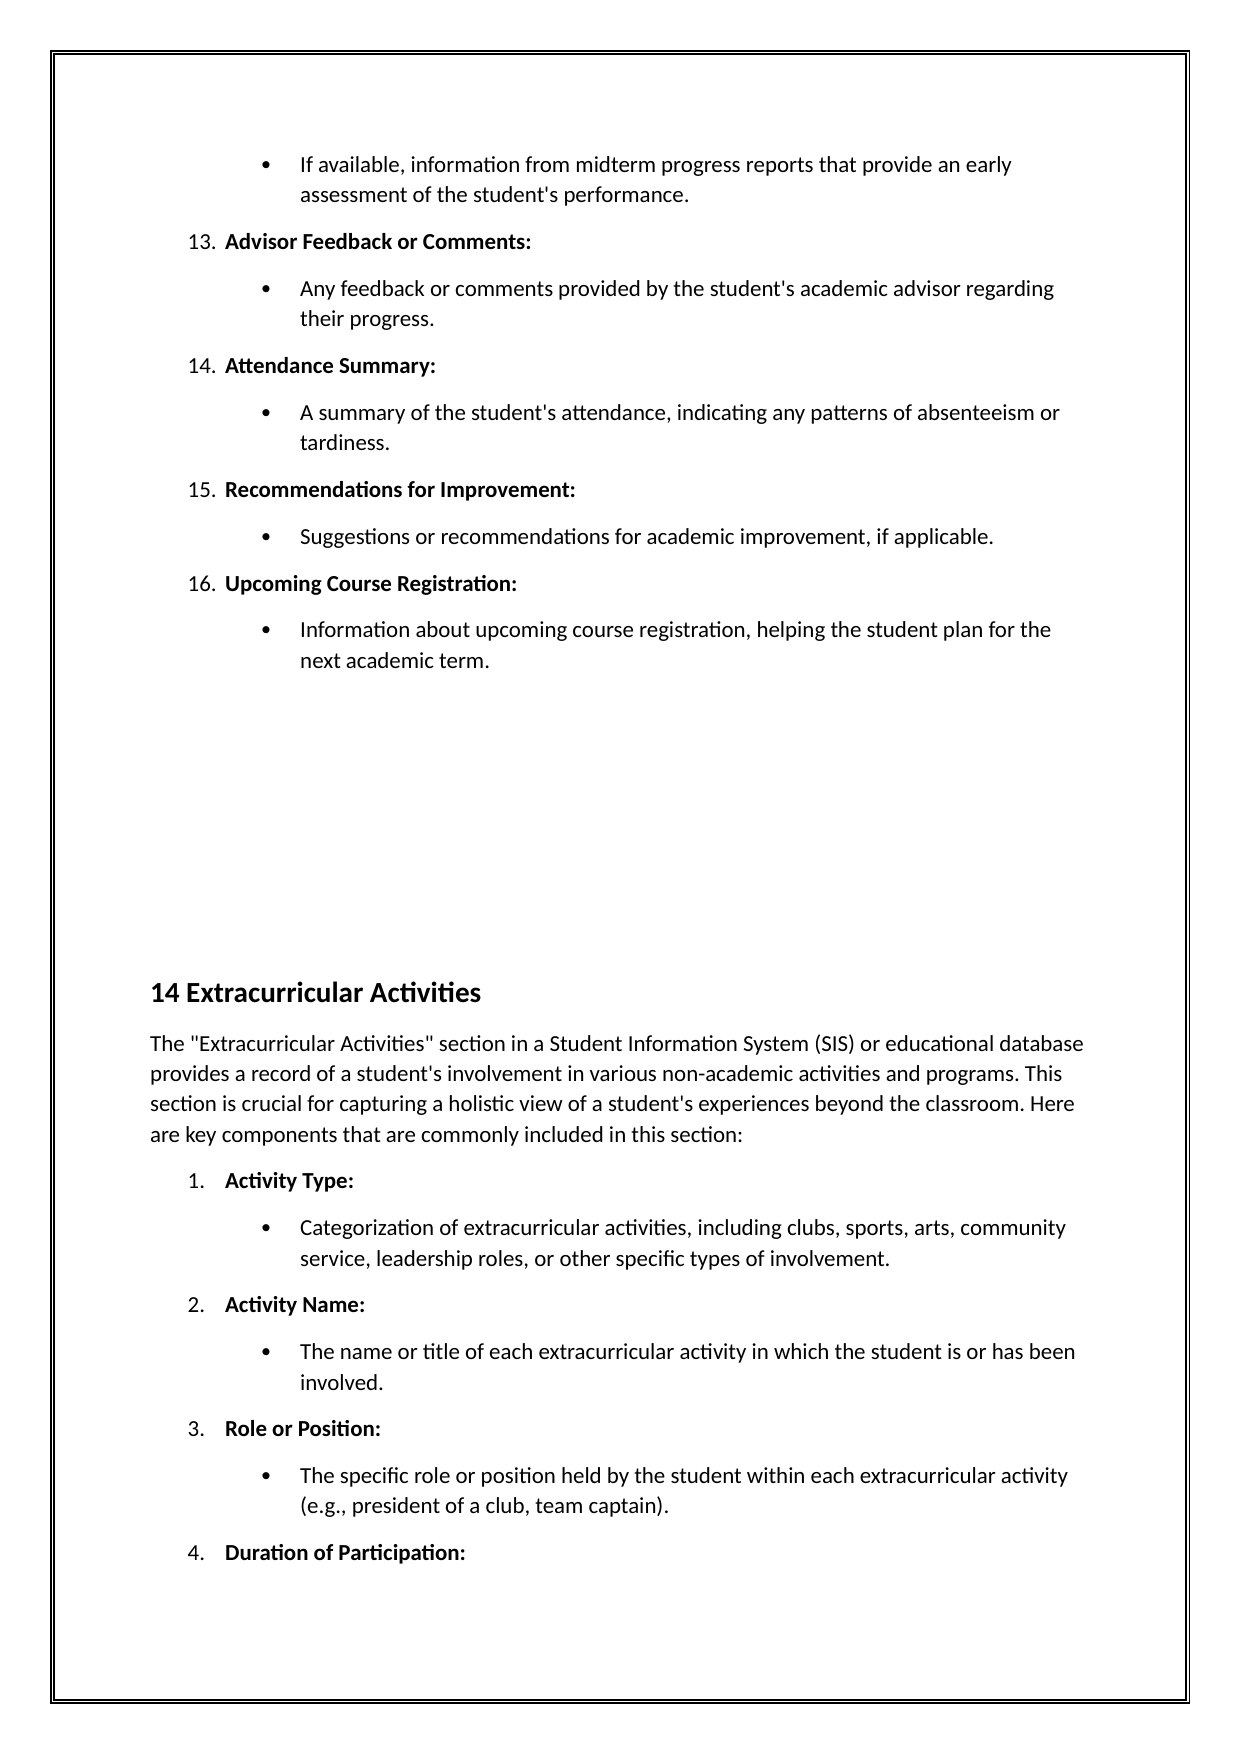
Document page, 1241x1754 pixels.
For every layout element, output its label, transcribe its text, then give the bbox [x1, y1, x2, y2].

list Role or Position: [187, 1414, 1090, 1442]
list Recommendations for Improvement: [187, 475, 1090, 503]
list Advisor Feedback or Comments: [187, 227, 1090, 255]
list The specific role or position held by the student within each extracurricular activity (e.g., president of a club, team captain). [262, 1461, 1090, 1519]
list Duration of Participation: [187, 1538, 1090, 1566]
text The "Extracurricular Activities" section in a Student Information System (SIS) or educational database provides a record of a student's involvement in various non-academic activities and programs. This section is crucial for capturing a holistic view of a student's experiences beyond the classroom. Here are key components that are commonly included in this section: [150, 1029, 1090, 1148]
list Activity Type: [187, 1167, 1090, 1194]
list If available, information from midterm progress reports that provide an early assessment of the student's performance. [262, 150, 1090, 208]
list Suggestions or recommendations for academic improvement, if applicable. [262, 522, 1090, 550]
list Categorization of extracurricular activities, including clubs, sports, arts, community service, leadership roles, or other specific types of involvement. [262, 1213, 1090, 1272]
list Any feedback or comments provided by the student's academic advisor regarding their progress. [262, 274, 1090, 332]
text 14 Extracurricular Activities [150, 974, 1090, 1009]
list Activity Name: [187, 1291, 1090, 1318]
list Upcoming Course Registration: [187, 569, 1090, 597]
list The name or title of each extracurricular activity in which the student is or has been involved. [262, 1337, 1090, 1396]
list Information about upcoming course registration, helping the student plan for the next academic term. [262, 616, 1090, 674]
list Attendance Summary: [187, 351, 1090, 379]
list A summary of the student's attendance, indicating any patterns of absenteeism or tardiness. [262, 398, 1090, 456]
